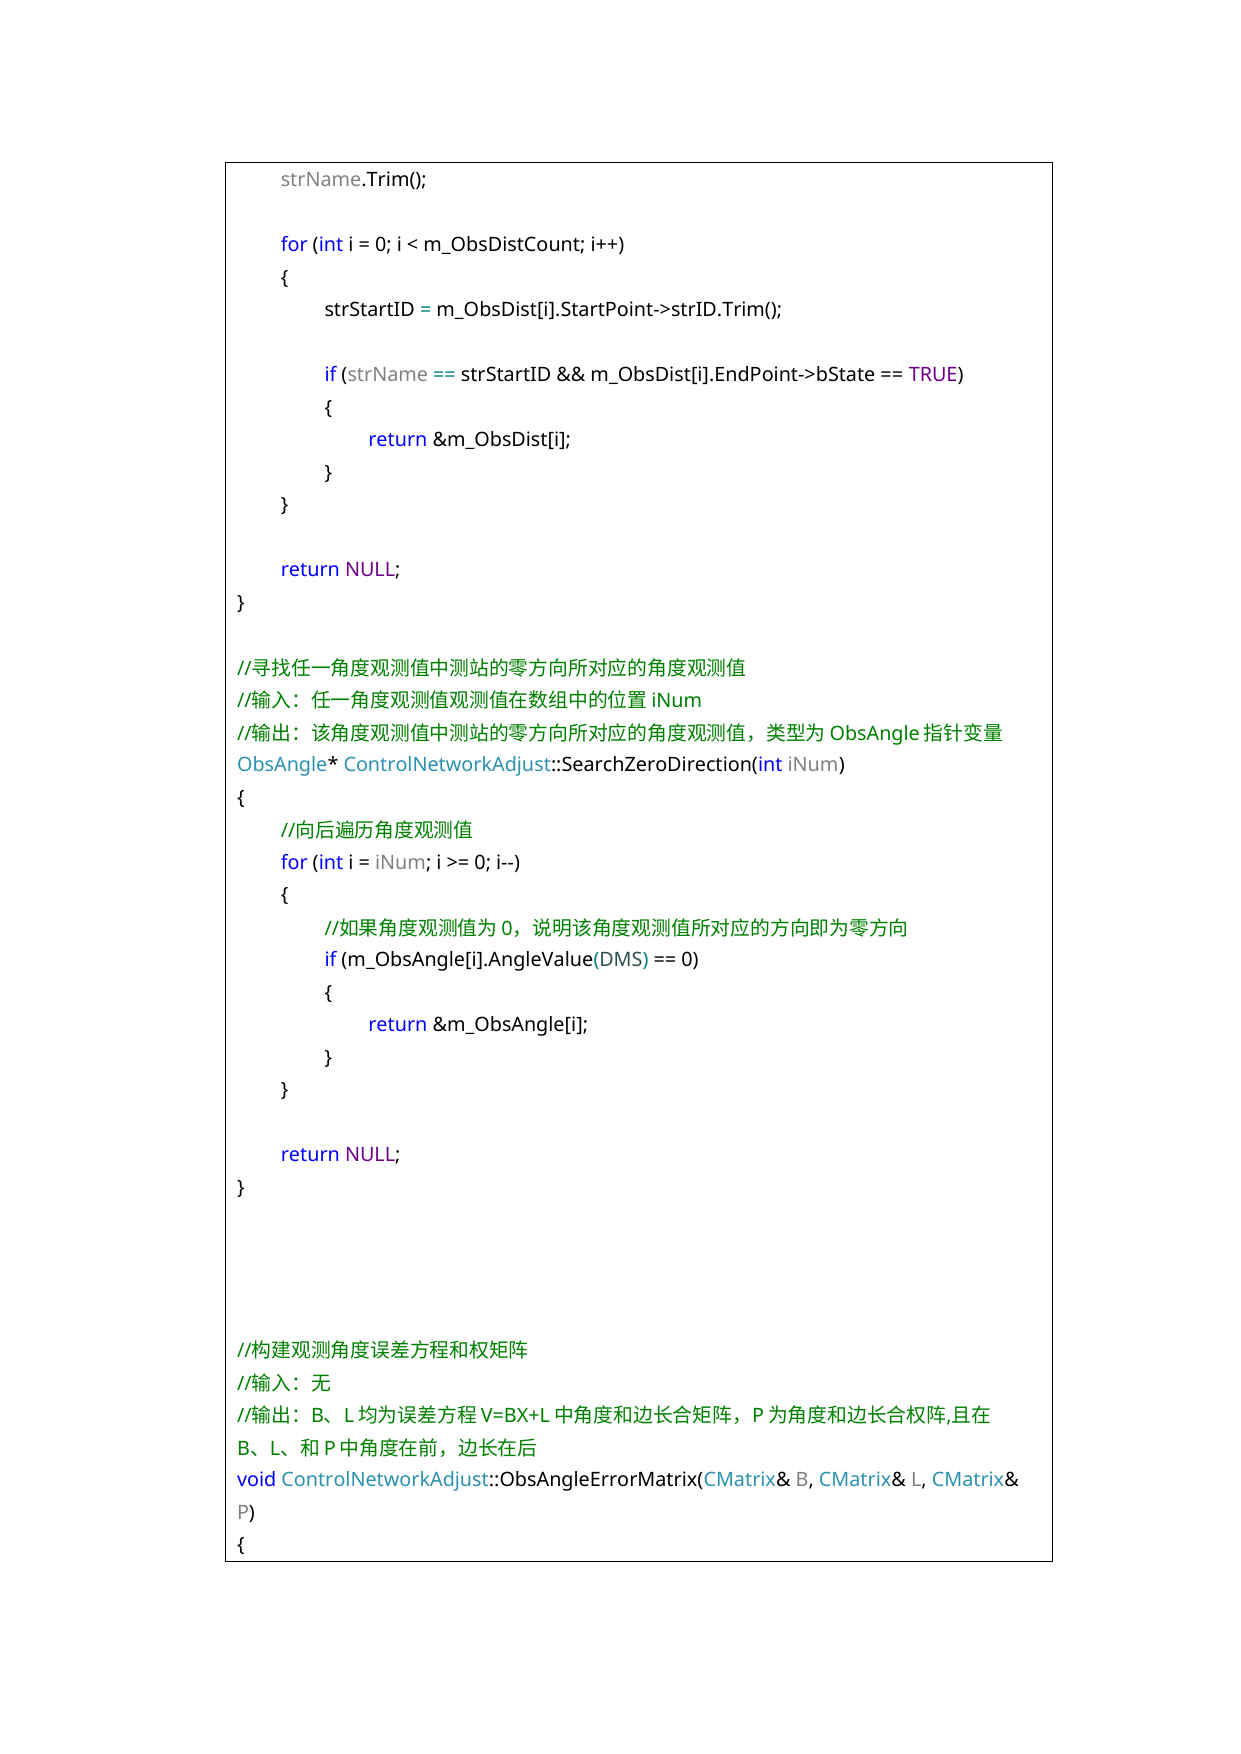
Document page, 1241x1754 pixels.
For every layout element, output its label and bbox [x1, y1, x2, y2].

table_header [226, 163, 1052, 1561]
